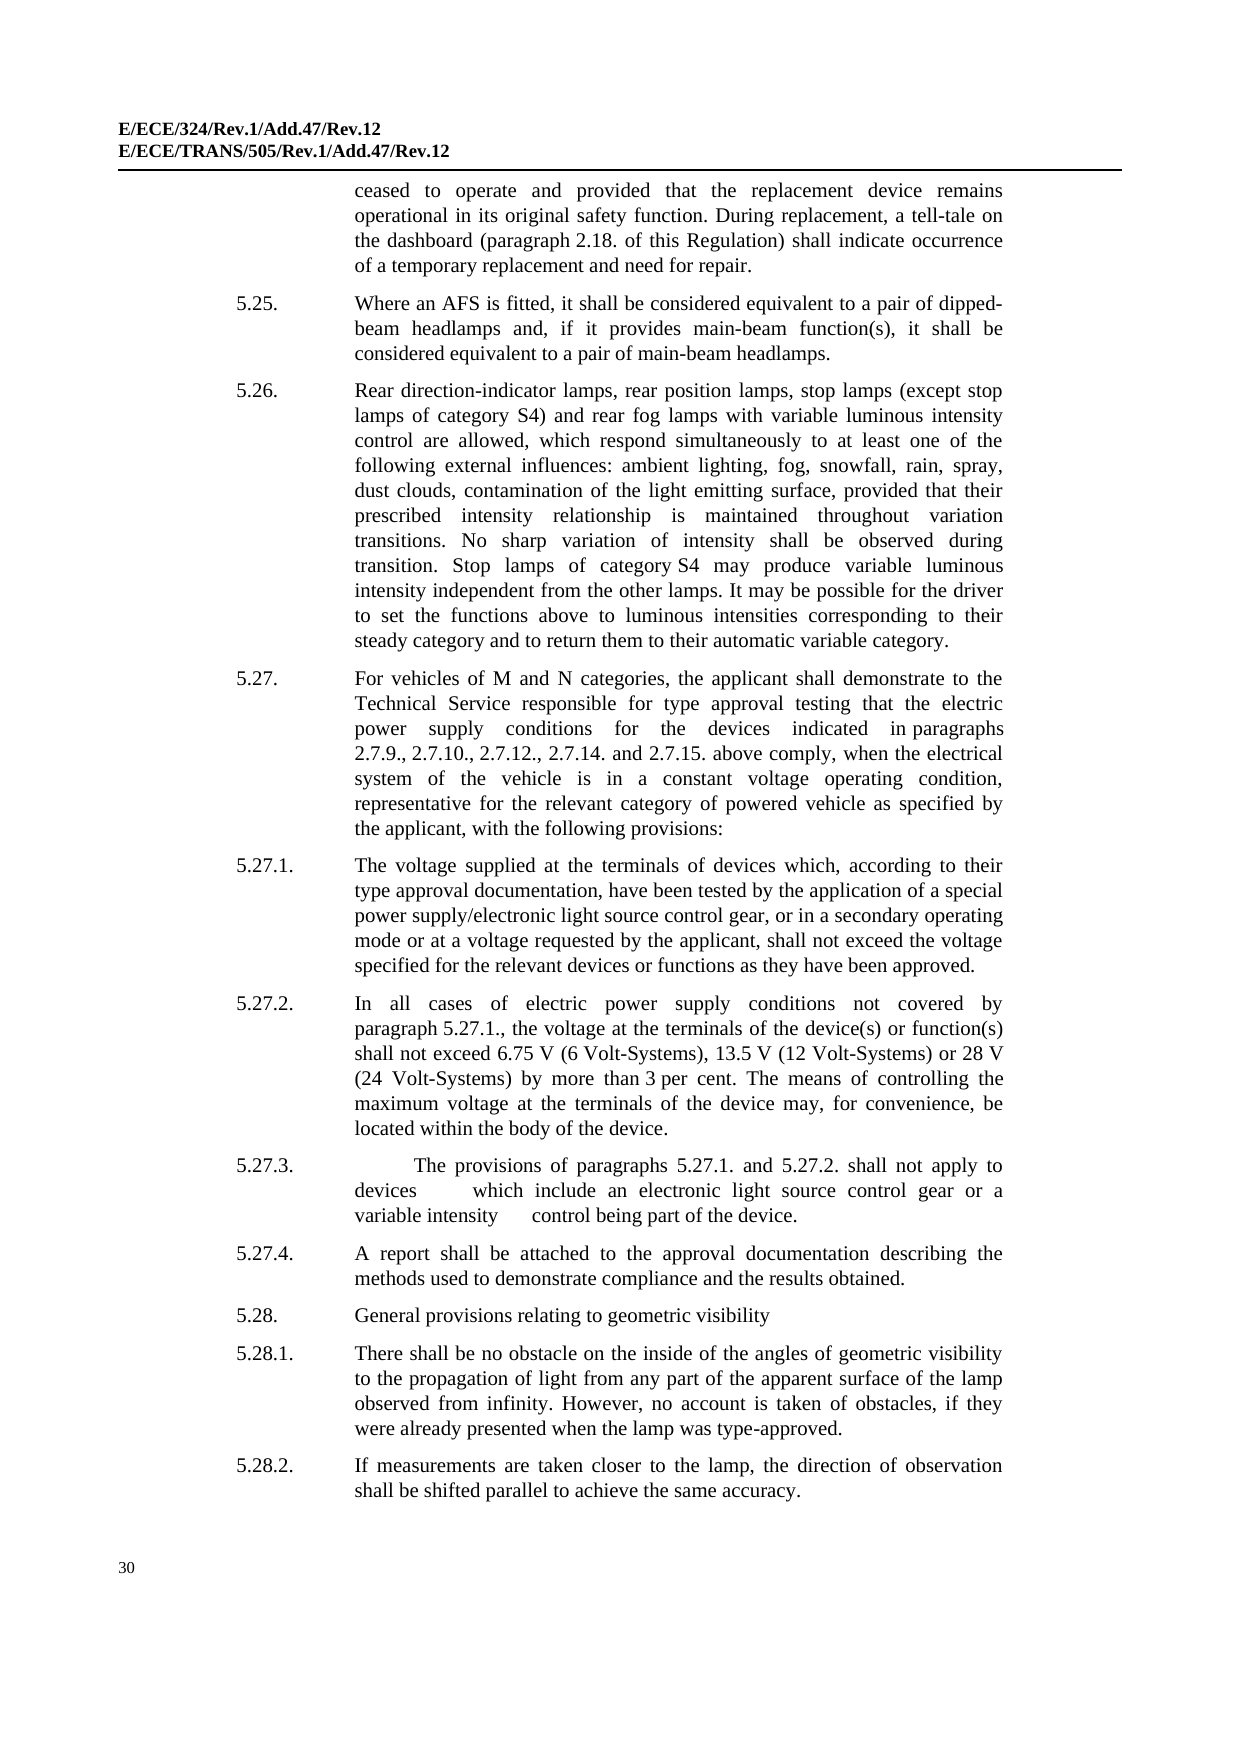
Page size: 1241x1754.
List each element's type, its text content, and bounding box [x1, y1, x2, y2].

text 5.26. Rear direction-indicator lamps, rear position lamps, stop lamps (except stop lamps of category S4) and rear fog lamps with variable luminous intensity control are allowed, which respond simultaneously to at least one of the following external influences: ambient lighting, fog, snowfall, rain, spray, dust clouds, contamination of the light emitting surface, provided that their prescribed intensity relationship is maintained throughout variation transitions. No sharp variation of intensity shall be observed during transition. Stop lamps of category S4 may produce variable luminous intensity independent from the other lamps. It may be possible for the driver to set the functions above to luminous intensities corresponding to their steady category and to return them to their automatic variable category. [236, 377, 1004, 652]
text 5.27.1. The voltage supplied at the terminals of devices which, according to their type approval documentation, have been tested by the application of a special power supply/electronic light source control gear, or in a secondary operating mode or at a voltage requested by the applicant, shall not exceed the voltage specified for the relevant devices or functions as they have been approved. [236, 852, 1004, 977]
text 5.27.3. The provisions of paragraphs 5.27.1. and 5.27.2. shall not apply to devices which include an electronic light source control gear or a variable intensity control being part of the device. [236, 1152, 1004, 1227]
text 5.27. For vehicles of M and N categories, the applicant shall demonstrate to the Technical Service responsible for type approval testing that the electric power supply conditions for the devices indicated in paragraphs 2.7.9., 2.7.10., 2.7.12., 2.7.14. and 2.7.15. above comply, when the electrical system of the vehicle is in a constant voltage operating condition, representative for the relevant category of powered vehicle as specified by the applicant, with the following provisions: [236, 665, 1004, 840]
text 5.28. General provisions relating to geometric visibility [236, 1302, 1004, 1327]
text 5.27.2. In all cases of electric power supply conditions not covered by paragraph 5.27.1., the voltage at the terminals of the device(s) or function(s) shall not exceed 6.75 V (6 Volt-Systems), 13.5 V (12 Volt-Systems) or 28 V (24 Volt-Systems) by more than 3 per cent. The means of controlling the maximum voltage at the terminals of the device may, for convenience, be located within the body of the device. [236, 990, 1004, 1140]
text 5.25. Where an AFS is fitted, it shall be considered equivalent to a pair of dipped-beam headlamps and, if it provides main-beam function(s), it shall be considered equivalent to a pair of main-beam headlamps. [236, 290, 1004, 365]
text 5.28.2. If measurements are taken closer to the lamp, the direction of observation shall be shifted parallel to achieve the same accuracy. [236, 1452, 1004, 1502]
text 5.28.1. There shall be no obstacle on the inside of the angles of geometric visibility to the propagation of light from any part of the apparent surface of the lamp observed from infinity. However, no account is taken of obstacles, if they were already presented when the lamp was type-approved. [236, 1340, 1004, 1440]
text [236, 177, 1004, 277]
text 5.27.4. A report shall be attached to the approval documentation describing the methods used to demonstrate compliance and the results obtained. [236, 1240, 1004, 1290]
